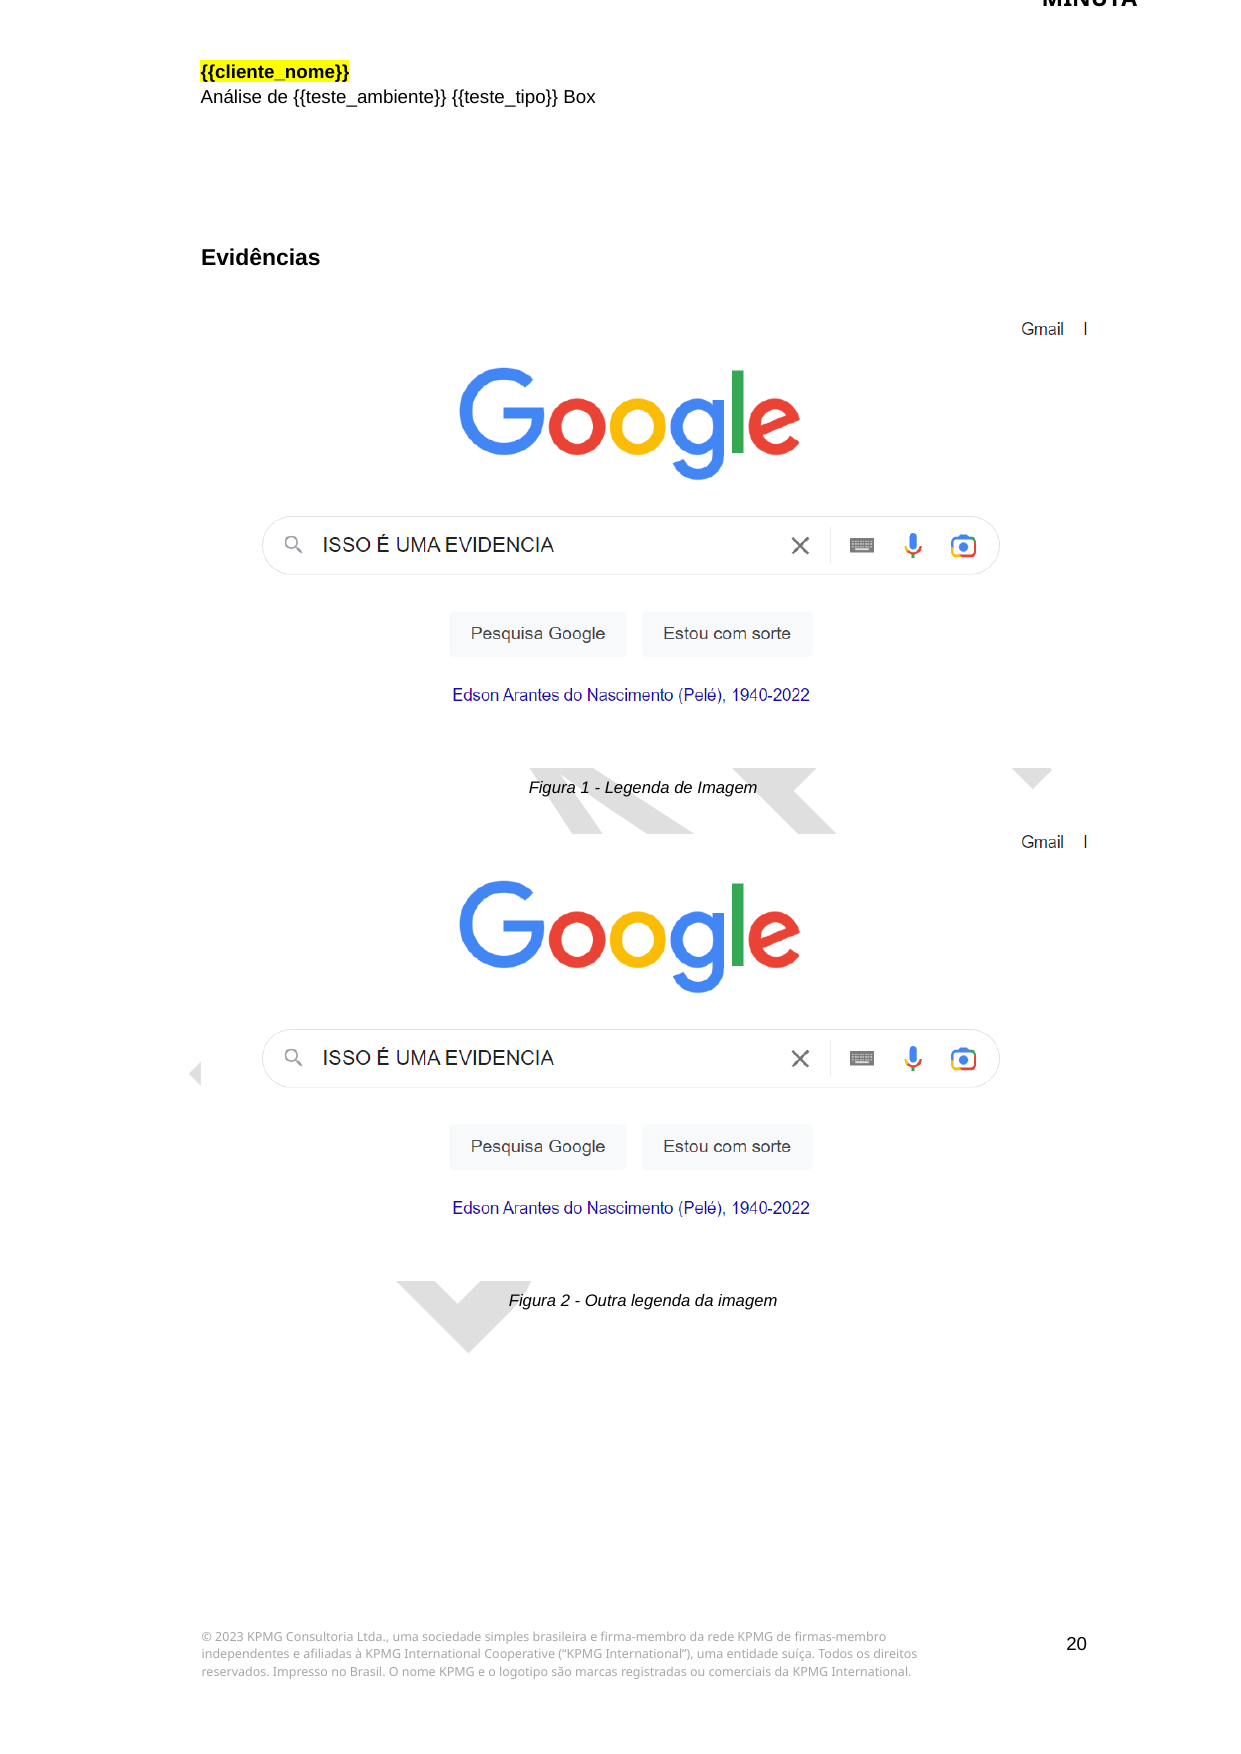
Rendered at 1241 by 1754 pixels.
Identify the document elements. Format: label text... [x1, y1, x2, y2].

text Evidências [201, 244, 1087, 271]
picture [200, 834, 1087, 1281]
picture [200, 321, 1087, 768]
